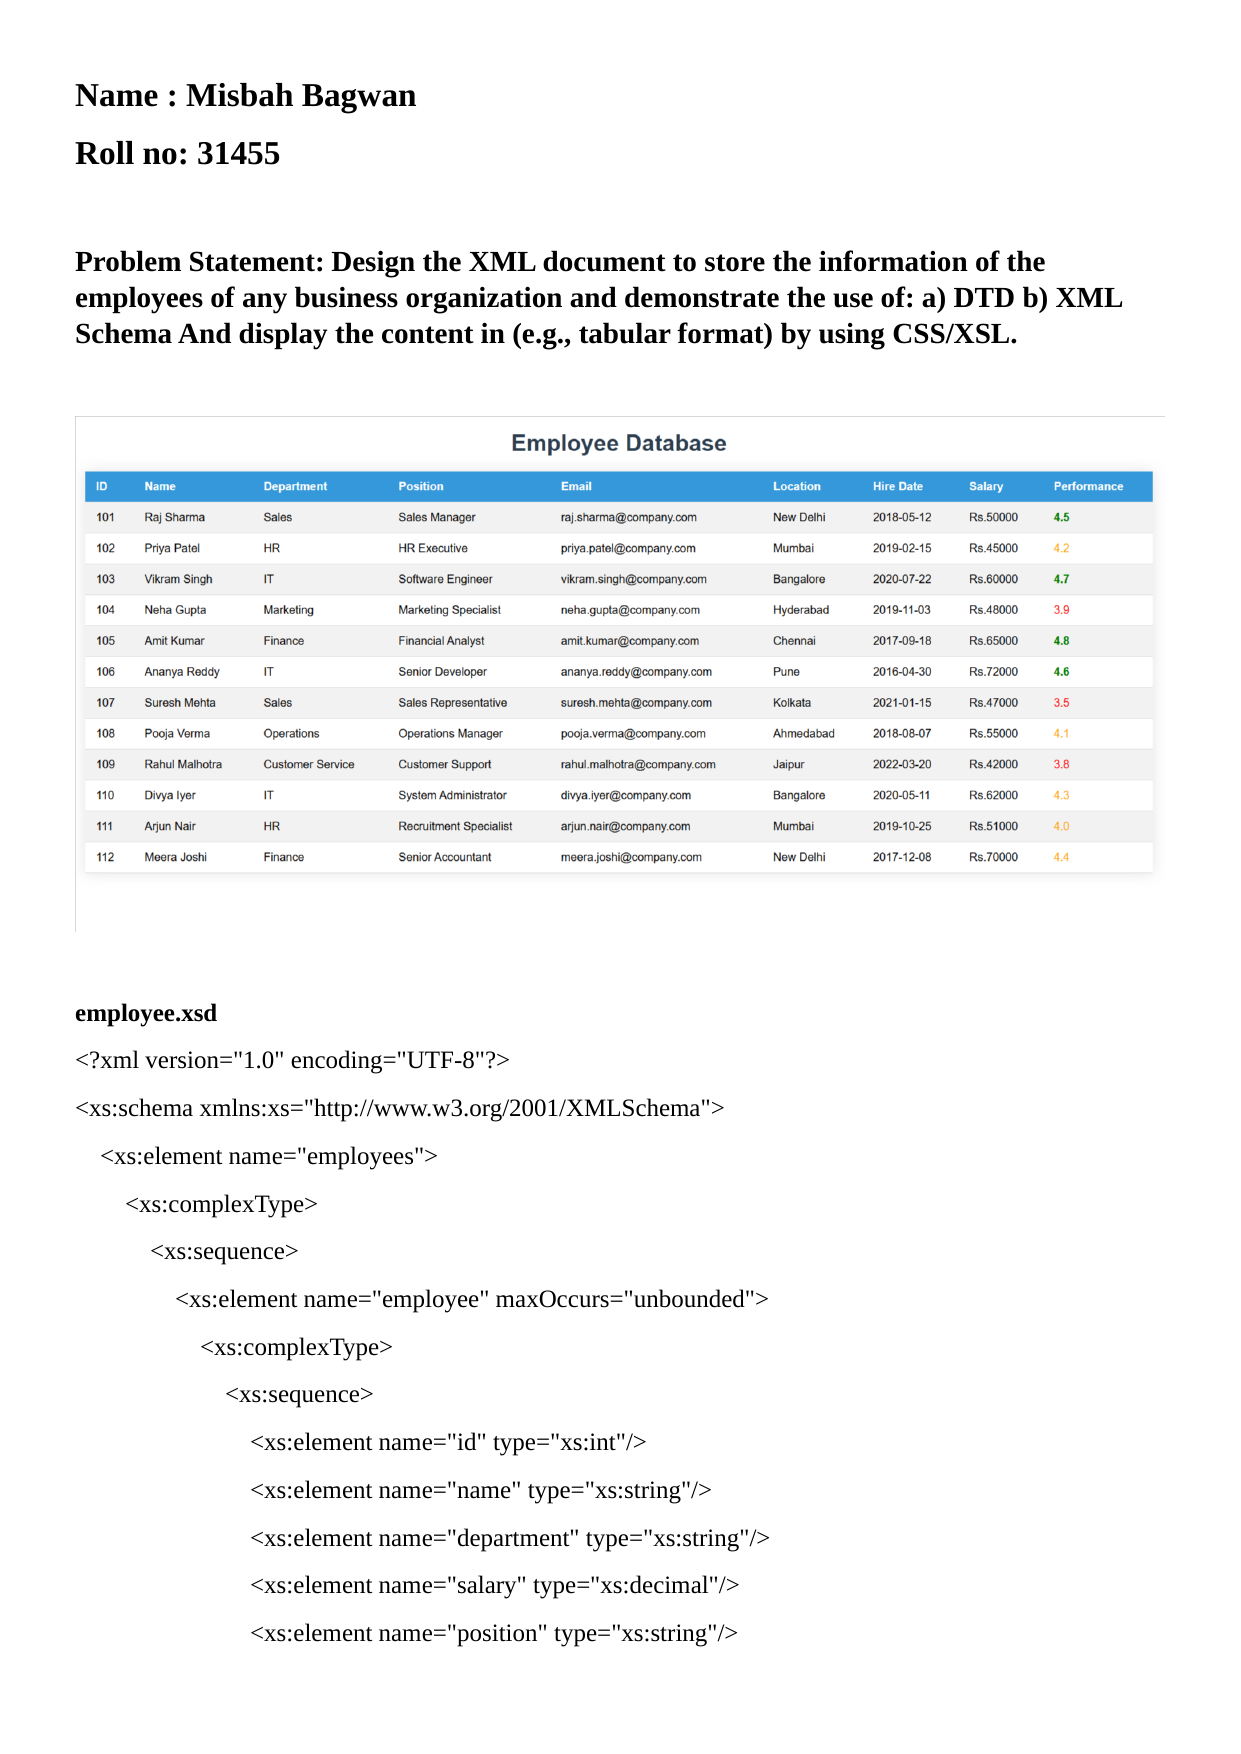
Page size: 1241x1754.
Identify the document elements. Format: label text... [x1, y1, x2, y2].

text <xs:element name="name" type="xs:string"/> [75, 1475, 1165, 1504]
text <xs:complexType> [75, 1332, 1165, 1361]
text <xs:schema xmlns:xs="http://www.w3.org/2001/XMLSchema"> [75, 1093, 1165, 1122]
text <xs:element name="department" type="xs:string"/> [75, 1523, 1165, 1551]
text Roll no: 31455 [75, 133, 1165, 171]
text <xs:complexType> [75, 1189, 1165, 1217]
text Name : Misbah Bagwan [75, 75, 1165, 113]
text <xs:sequence> [75, 1379, 1165, 1408]
text employee.xsd [75, 998, 1165, 1027]
text <?xml version="1.0" encoding="UTF-8"?> [75, 1046, 1165, 1074]
text <xs:element name="employees"> [75, 1141, 1165, 1170]
text <xs:sequence> [75, 1236, 1165, 1265]
text <xs:element name="id" type="xs:int"/> [75, 1427, 1165, 1456]
text <xs:element name="employee" maxOccurs="unbounded"> [75, 1284, 1165, 1313]
picture [75, 416, 1166, 932]
text Problem Statement: Design the XML document to store the information of the employees of any business organization and demonstrate the use of: a) DTD b) XML Schema And display the content in (e.g., tabular format) by using CSS/XSL. [75, 244, 1165, 350]
text <xs:element name="salary" type="xs:decimal"/> [75, 1570, 1165, 1599]
text <xs:element name="position" type="xs:string"/> [75, 1618, 1165, 1647]
